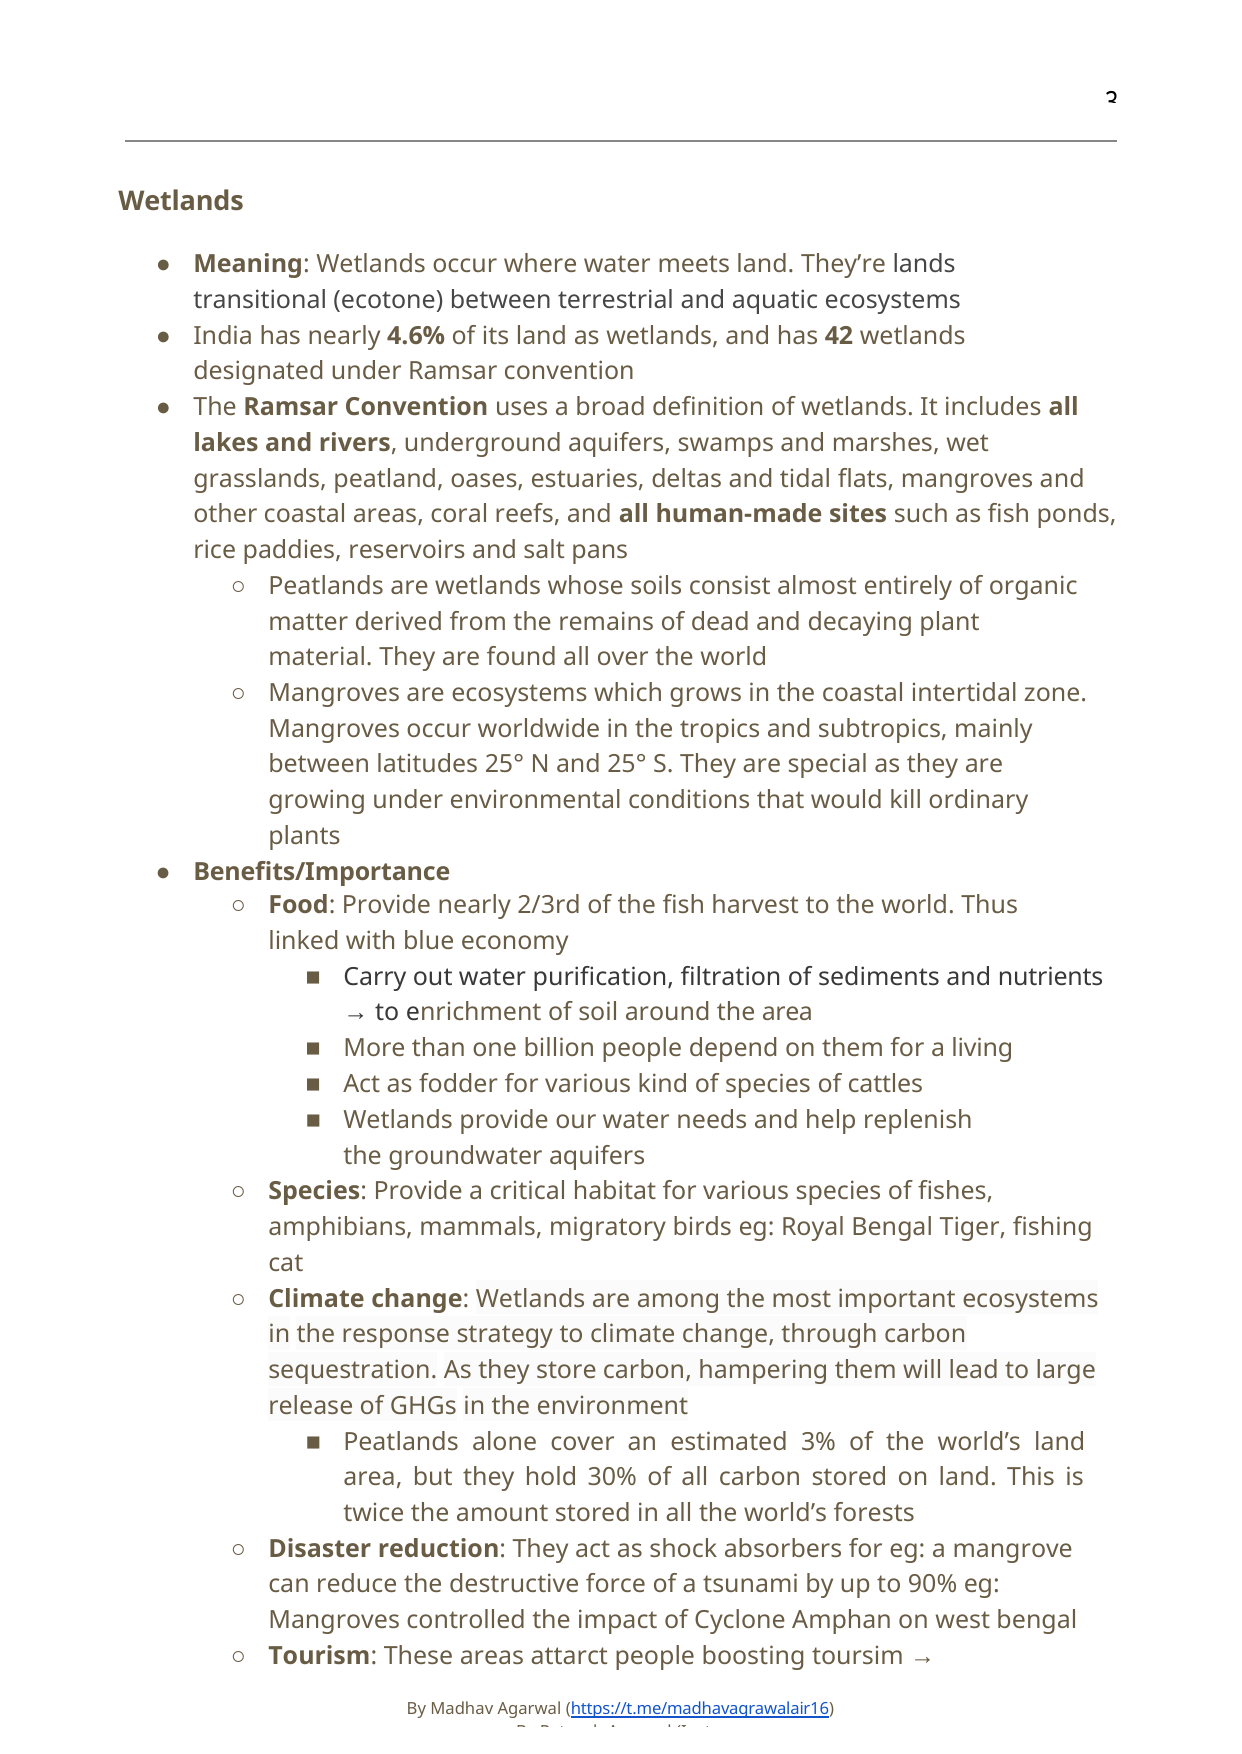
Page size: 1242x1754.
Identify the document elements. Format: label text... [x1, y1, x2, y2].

subtitle Benefits/Importance [155, 853, 1242, 887]
list Disaster reduction: They act as shock absorbers for eg: a mangrove can reduce the destructive force of a tsunami by up to 90% eg: Mangroves controlled the impact of Cyclone Amphan on west bengal [231, 1530, 1113, 1636]
list Peatlands alone cover an estimated 3% of the world’s land area, but they hold 30% of all carbon stored on land. This is twice the amount stored in all the world’s forests [306, 1423, 1085, 1529]
list More than one billion people depend on them for a living [305, 1030, 1242, 1064]
list Act as fodder for various kind of species of cattles [305, 1066, 1242, 1100]
text → to enrichment of soil around the area [343, 994, 1242, 1028]
list Climate change: Wetlands are among the most important ecosystems in the response strategy to climate change, through carbon sequestration. As they store carbon, hampering them will lead to large release of GHGs in the environment [231, 1280, 1119, 1421]
list Mangroves are ecosystems which grows in the coastal intertidal zone. Mangroves occur worldwide in the tropics and subtropics, mainly between latitudes 25° N and 25° S. They are special as they are growing under environmental conditions that would kill ordinary plants [231, 674, 1099, 852]
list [231, 1637, 1049, 1672]
list India has nearly 4.6% of its land as wetlands, and has 42 wetlands designated under Ramsar convention [156, 317, 1094, 387]
subtitle Wetlands [118, 181, 1242, 218]
list Carry out water purification, filtration of sediments and nutrients [305, 958, 1242, 992]
list Peatlands are wetlands whose soils consist almost entirely of organic matter derived from the remains of dead and decaying plant material. They are found all over the world [231, 567, 1082, 673]
list The Ramsar Convention uses a broad definition of wetlands. It includes all lakes and rivers, underground aquifers, swamps and marshes, wet grasslands, peatland, oases, estuaries, deltas and tidal flats, mangroves and other coastal areas, coral reefs, and all human-made sites such as fish ponds, rice paddies, reservoirs and salt pans [156, 389, 1120, 566]
list Wetlands provide our water needs and help replenish the groundwater aquifers [306, 1102, 1013, 1171]
list Food: Provide nearly 2/3rd of the fish harvest to the world. Thus linked with blue economy [231, 887, 1090, 956]
list Meaning: Wetlands occur where water meets land. They’re lands transitional (ecotone) between terrestrial and aquatic ecosystems [156, 245, 1088, 315]
list Species: Provide a critical habitat for various species of fishes, amphibians, mammals, migratory birds eg: Royal Bengal Tiger, fishing cat [231, 1173, 1118, 1278]
